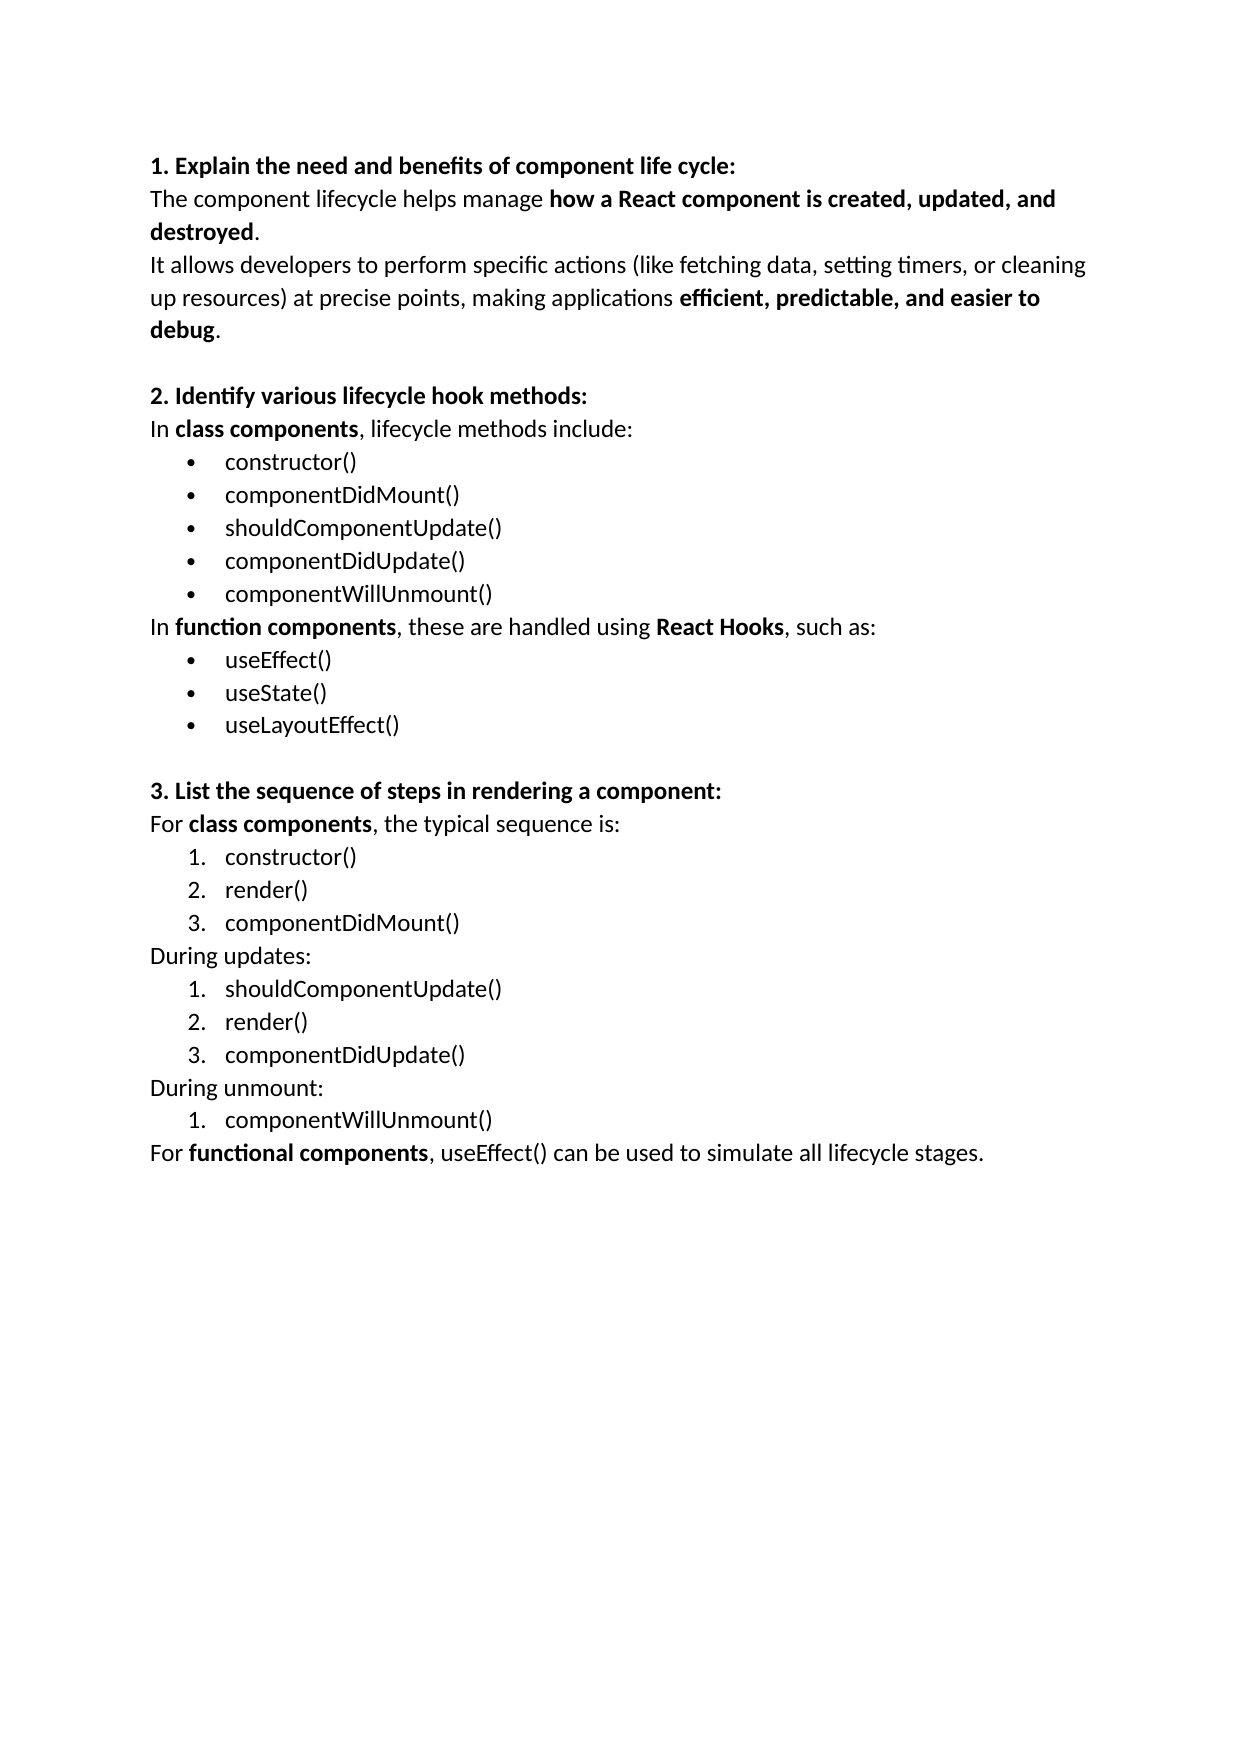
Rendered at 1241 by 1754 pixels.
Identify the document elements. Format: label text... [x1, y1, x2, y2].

list useLayoutEffect() [187, 709, 1090, 740]
list componentDidUpdate() [187, 545, 1090, 576]
list useState() [187, 677, 1090, 707]
text 3. List the sequence of steps in rendering a component: For class components, the typical sequence is: [150, 775, 1090, 839]
list componentWillUnmount() [187, 1104, 1090, 1135]
list useEffect() [187, 644, 1090, 674]
list componentDidUpdate() [187, 1039, 1090, 1069]
list constructor() [187, 841, 1090, 872]
list shouldComponentUpdate() [187, 512, 1090, 543]
list componentDidMount() [187, 479, 1090, 510]
text For functional components, useEffect() can be used to simulate all lifecycle stages. [150, 1137, 1090, 1168]
text 2. Identify various lifecycle hook methods: In class components, lifecycle methods include: [150, 380, 1090, 444]
list render() [187, 874, 1090, 905]
list shouldComponentUpdate() [187, 973, 1090, 1003]
text During unmount: [150, 1072, 1090, 1102]
text 1. Explain the need and benefits of component life cycle: The component lifecycle helps manage how a React component is created, updated, and destroyed. It allows developers to perform specific actions (like fetching data, setting timers, or cleaning up resources) at precise points, making applications efficient, predictable, and easier to debug. [150, 150, 1090, 345]
list constructor() [187, 446, 1090, 477]
list componentDidMount() [187, 907, 1090, 938]
text In function components, these are handled using React Hooks, such as: [150, 611, 1090, 641]
text During updates: [150, 940, 1090, 971]
list render() [187, 1006, 1090, 1036]
list componentWillUnmount() [187, 578, 1090, 608]
